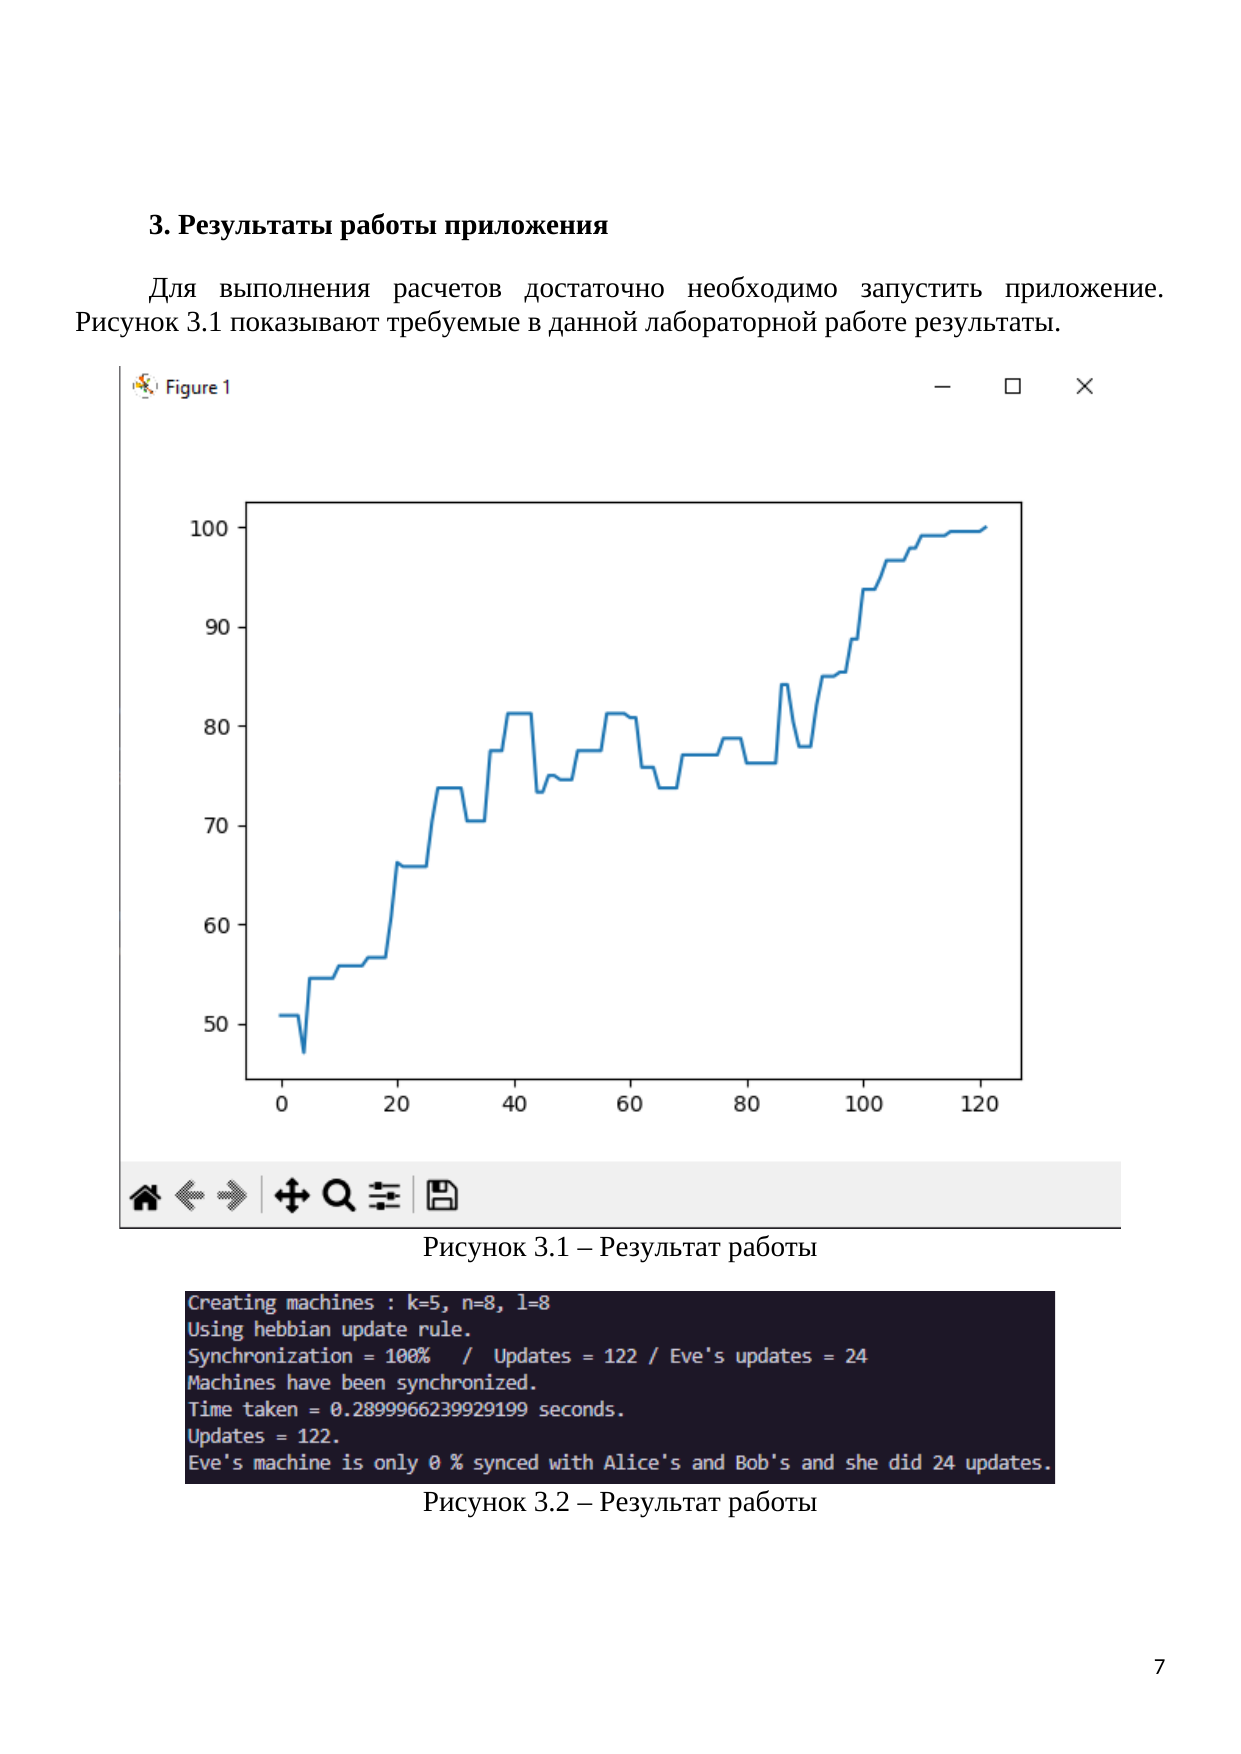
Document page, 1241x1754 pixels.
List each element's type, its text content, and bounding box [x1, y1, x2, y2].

picture [119, 366, 1121, 1229]
text Для выполнения расчетов достаточно необходимо запустить приложение. Рисунок 3.1 показывают требуемые в данной лабораторной работе результаты. [75, 270, 1165, 337]
picture [185, 1291, 1056, 1484]
text Рисунок 3.1 – Результат работы [75, 1229, 1165, 1262]
text Рисунок 3.2 – Результат работы [75, 1484, 1165, 1517]
text 3. Результаты работы приложения [75, 207, 1165, 241]
